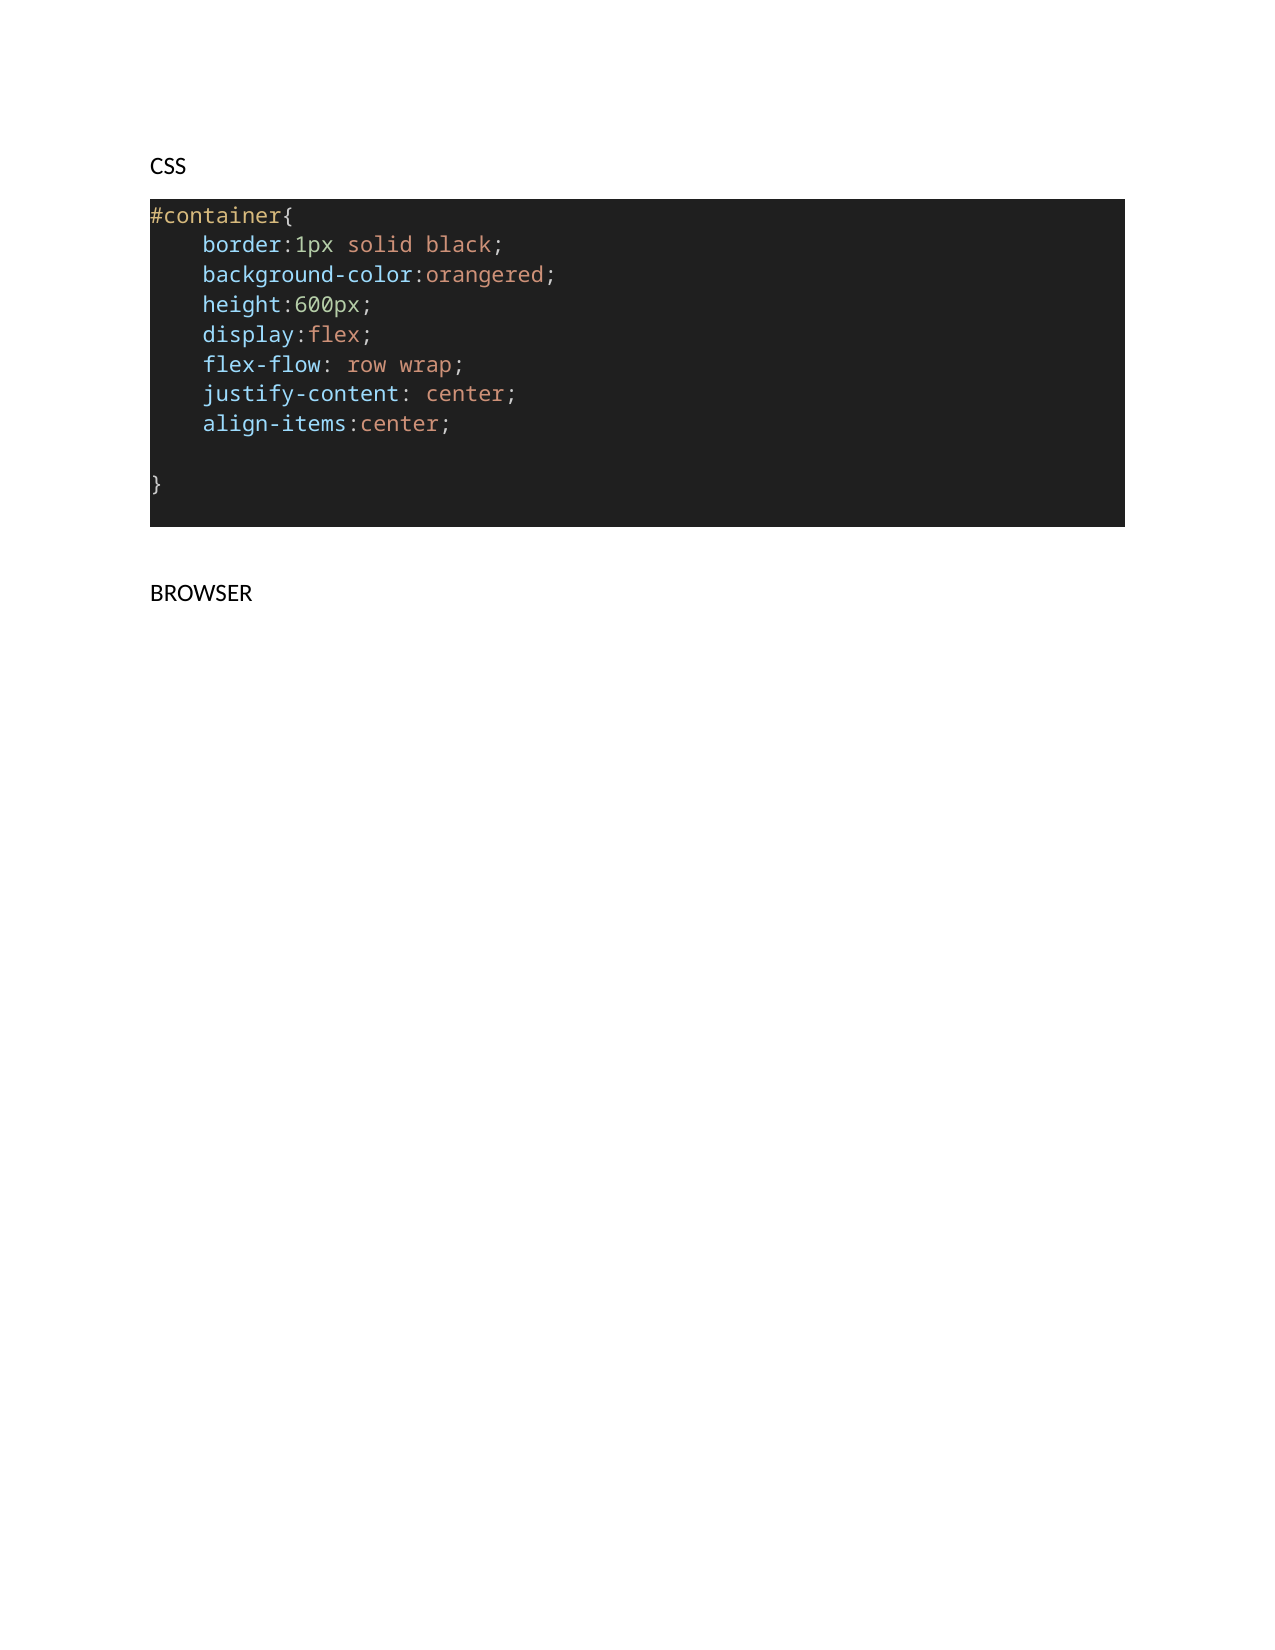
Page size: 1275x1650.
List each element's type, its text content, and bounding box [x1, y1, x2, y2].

text #container{ [150, 199, 1125, 229]
text flex-flow: row wrap; [150, 348, 1125, 378]
text } [150, 468, 1125, 497]
text CSS [150, 150, 1125, 181]
text justify-content: center; [150, 378, 1125, 408]
text display:flex; [150, 319, 1125, 348]
text height:600px; [150, 289, 1125, 319]
text border:1px solid black; [150, 229, 1125, 259]
text BROWSER [150, 577, 1125, 607]
text align-items:center; [150, 408, 1125, 438]
text background-color:orangered; [150, 259, 1125, 289]
